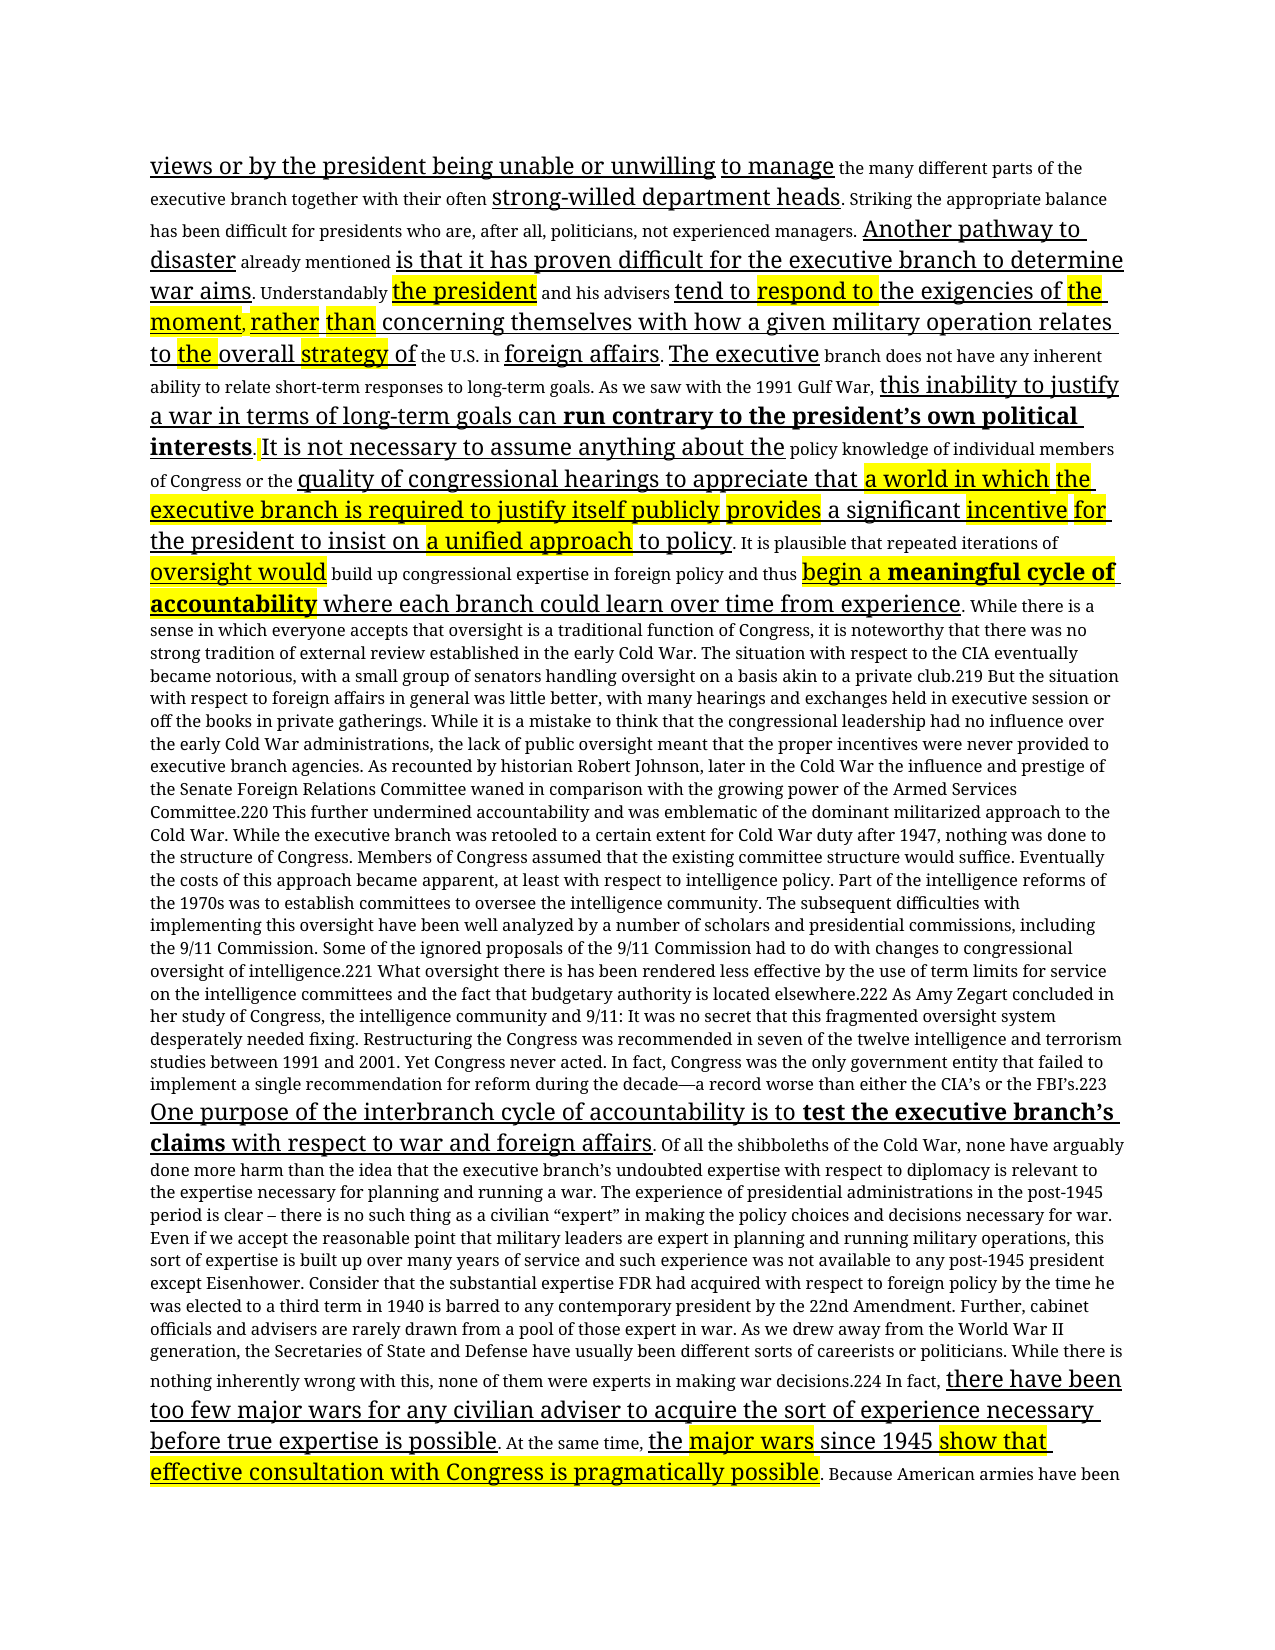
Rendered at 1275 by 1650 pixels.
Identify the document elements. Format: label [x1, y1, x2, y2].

text [150, 150, 1125, 1487]
